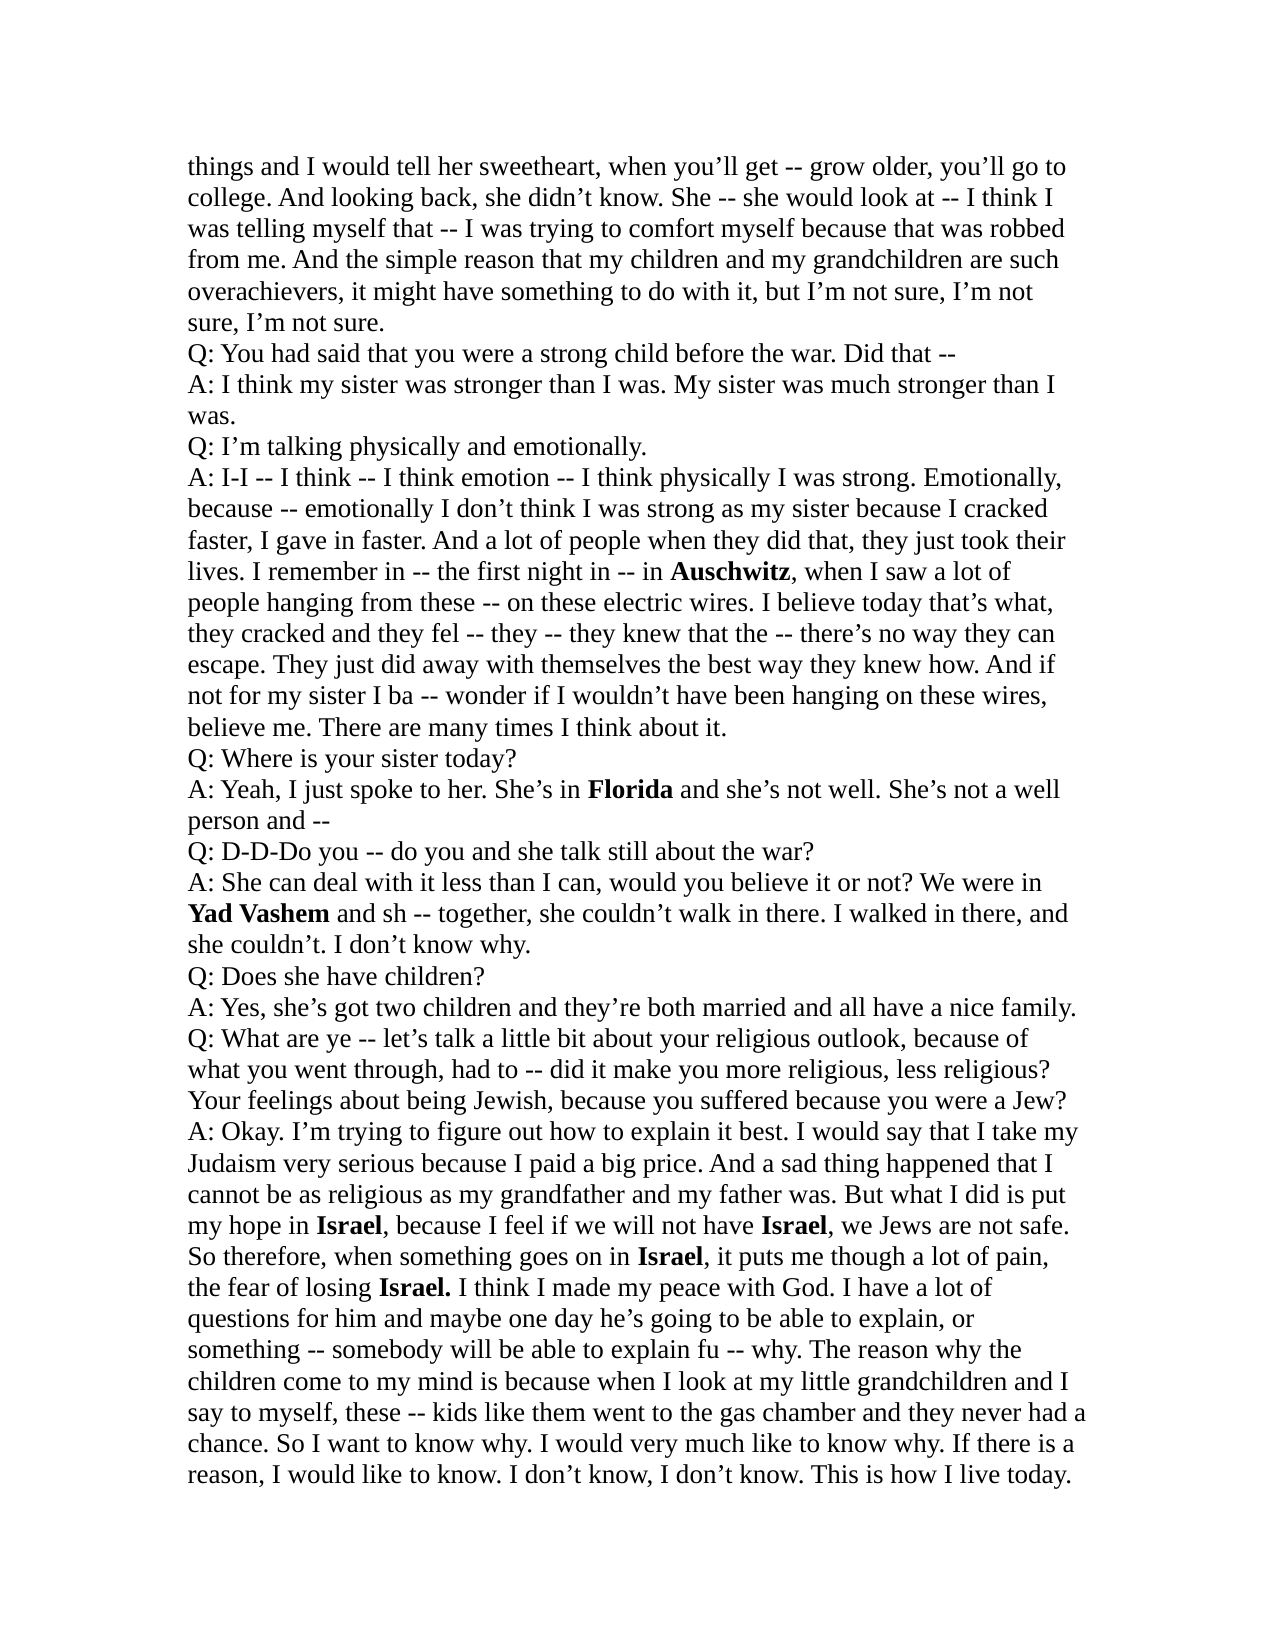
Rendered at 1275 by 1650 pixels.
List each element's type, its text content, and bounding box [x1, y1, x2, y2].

text Q: Where is your sister today? [187, 773, 1087, 804]
text Q: You had said that you were a strong child before the war. Did that -- [187, 368, 1087, 399]
text A: Yes, she’s got two children and they’re both married and all have a nice family. [187, 1022, 1087, 1053]
text A: I-I -- I think -- I think emotion -- I think physically I was strong. Emotionally, because -- emotionally I don’t think I was strong as my sister because I cracked faster, I gave in faster. And a lot of people when they did that, they just took their lives. I remember in -- the first night in -- in Auschwitz, when I saw a lot of people hanging from these -- on these electric wires. I believe today that’s what, they cracked and they fel -- they -- they knew that the -- there’s no way they can escape. They just did away with themselves the best way they knew how. And if not for my sister I ba -- wonder if I wouldn’t have been hanging on these wires, believe me. There are many times I think about it. [187, 493, 1087, 773]
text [187, 1147, 1087, 1489]
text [187, 150, 1087, 368]
text Q: What are ye -- let’s talk a little bit about your religious outlook, because of what you went through, had to -- did it make you more religious, less religious? Your feelings about being Jewish, because you suffered because you were a Jew? [187, 1053, 1087, 1147]
text Q: I’m talking physically and emotionally. [187, 461, 1087, 493]
text A: I think my sister was stronger than I was. My sister was much stronger than I was. [187, 399, 1087, 461]
text Q: D-D-Do you -- do you and she talk still about the war? [187, 866, 1087, 897]
text A: She can deal with it less than I can, would you believe it or not? We were in Yad Vashem and sh -- together, she couldn’t walk in there. I walked in there, and she couldn’t. I don’t know why. [187, 897, 1087, 991]
text A: Yeah, I just spoke to her. She’s in Florida and she’s not well. She’s not a well person and -- [187, 804, 1087, 866]
text Q: Does she have children? [187, 991, 1087, 1022]
